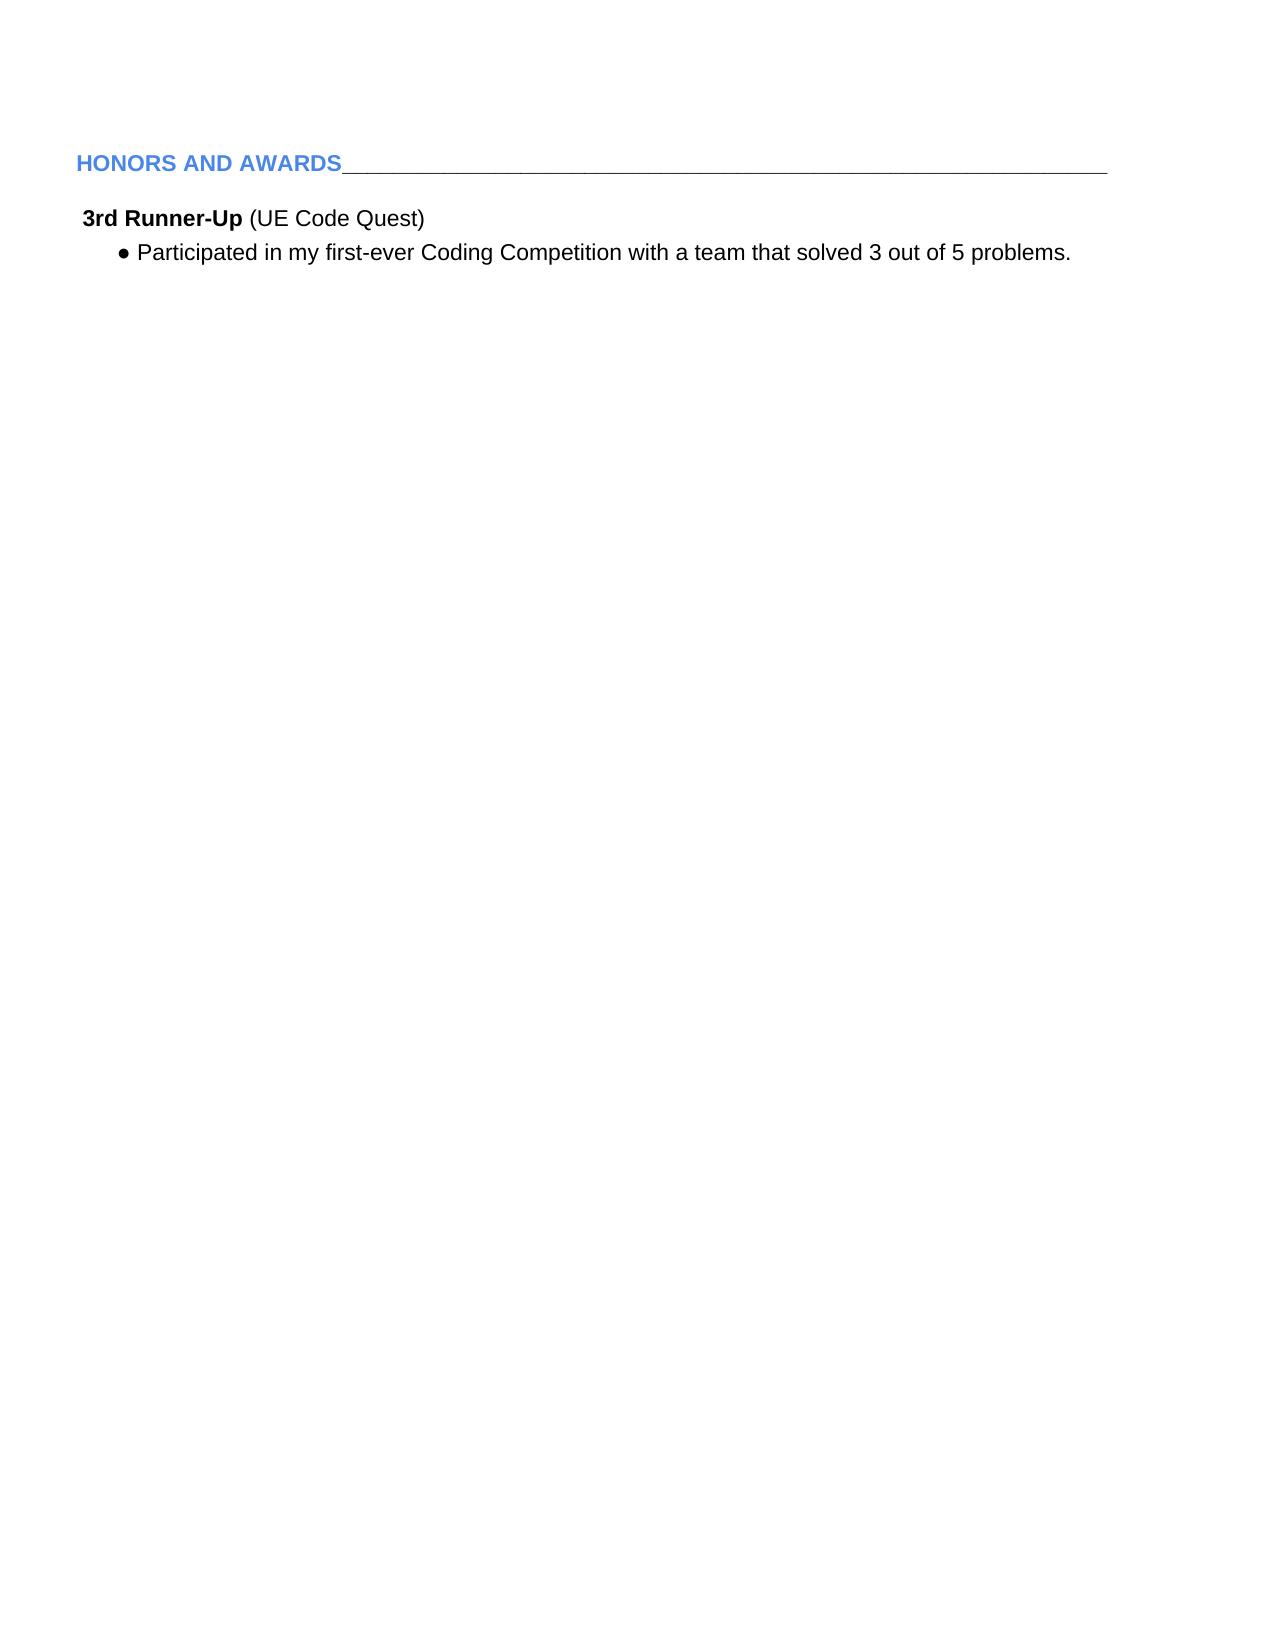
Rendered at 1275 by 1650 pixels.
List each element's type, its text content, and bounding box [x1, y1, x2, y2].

subtitle HONORS AND AWARDS____________________________________________________________ [76, 150, 1193, 176]
text 3rd Runner-Up (UE Code Quest) [82, 204, 1141, 231]
text ● Participated in my first-ever Coding Competition with a team that solved 3 out of 5 problems. [117, 239, 1141, 265]
